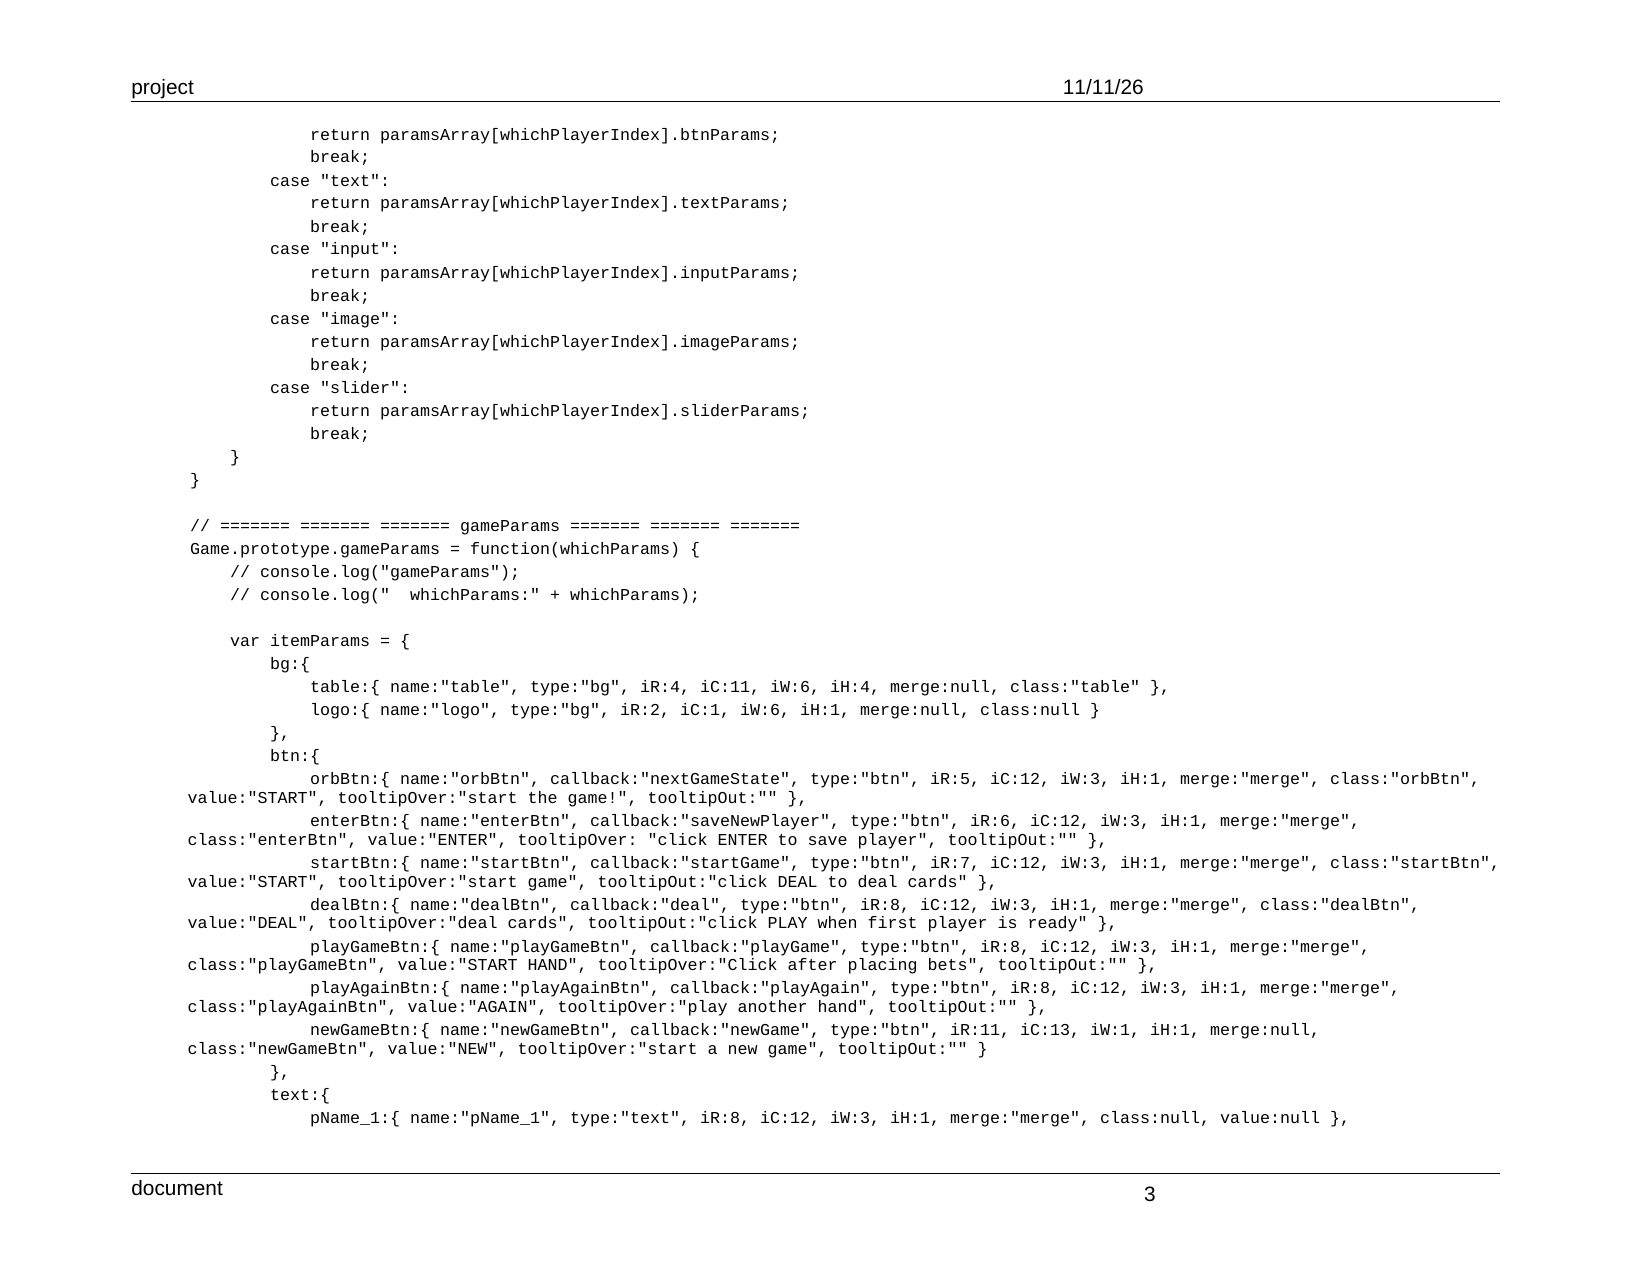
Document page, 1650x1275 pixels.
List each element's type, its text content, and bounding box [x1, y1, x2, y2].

text enterBtn:{ name:"enterBtn", callback:"saveNewPlayer", type:"btn", iR:6, iC:12, iW:3, iH:1, merge:"merge", class:"enterBtn", value:"ENTER", tooltipOver: "click ENTER to save player", tooltipOut:"" }, [150, 812, 1500, 850]
text break; [150, 425, 1500, 444]
text startBtn:{ name:"startBtn", callback:"startGame", type:"btn", iR:7, iC:12, iW:3, iH:1, merge:"merge", class:"startBtn", value:"START", tooltipOver:"start game", tooltipOut:"click DEAL to deal cards" }, [150, 854, 1500, 892]
text return paramsArray[whichPlayerIndex].imageParams; [150, 333, 1500, 352]
text pName_1:{ name:"pName_1", type:"text", iR:8, iC:12, iW:3, iH:1, merge:"merge", class:null, value:null }, [150, 1110, 1500, 1129]
text text:{ [150, 1087, 1500, 1106]
text break; [150, 218, 1500, 237]
text return paramsArray[whichPlayerIndex].btnParams; [150, 126, 1500, 145]
text break; [150, 287, 1500, 306]
text playGameBtn:{ name:"playGameBtn", callback:"playGame", type:"btn", iR:8, iC:12, iW:3, iH:1, merge:"merge", class:"playGameBtn", value:"START HAND", tooltipOver:"Click after placing bets", tooltipOut:"" }, [150, 938, 1500, 976]
text logo:{ name:"logo", type:"bg", iR:2, iC:1, iW:6, iH:1, merge:null, class:null } [150, 702, 1500, 720]
text newGameBtn:{ name:"newGameBtn", callback:"newGame", type:"btn", iR:11, iC:13, iW:1, iH:1, merge:null, class:"newGameBtn", value:"NEW", tooltipOver:"start a new game", tooltipOut:"" } [150, 1022, 1500, 1059]
text table:{ name:"table", type:"bg", iR:4, iC:11, iW:6, iH:4, merge:null, class:"table" }, [150, 678, 1500, 697]
text playAgainBtn:{ name:"playAgainBtn", callback:"playAgain", type:"btn", iR:8, iC:12, iW:3, iH:1, merge:"merge", class:"playAgainBtn", value:"AGAIN", tooltipOver:"play another hand", tooltipOut:"" }, [150, 980, 1500, 1018]
text orbBtn:{ name:"orbBtn", callback:"nextGameState", type:"btn", iR:5, iC:12, iW:3, iH:1, merge:"merge", class:"orbBtn", value:"START", tooltipOver:"start the game!", tooltipOut:"" }, [150, 771, 1500, 808]
text Game.prototype.gameParams = function(whichParams) { [150, 540, 1500, 559]
text } [150, 448, 1500, 467]
text case "image": [150, 310, 1500, 329]
text case "text": [150, 172, 1500, 191]
text var itemParams = { [150, 632, 1500, 651]
text case "input": [150, 241, 1500, 260]
text }, [150, 724, 1500, 743]
text }, [150, 1064, 1500, 1083]
text // console.log(" whichParams:" + whichParams); [150, 586, 1500, 605]
text break; [150, 356, 1500, 375]
text break; [150, 149, 1500, 168]
text bg:{ [150, 656, 1500, 674]
text case "slider": [150, 379, 1500, 398]
text // console.log("gameParams"); [150, 563, 1500, 582]
text // ======= ======= ======= gameParams ======= ======= ======= [150, 517, 1500, 536]
text } [150, 471, 1500, 490]
text return paramsArray[whichPlayerIndex].textParams; [150, 195, 1500, 214]
text dealBtn:{ name:"dealBtn", callback:"deal", type:"btn", iR:8, iC:12, iW:3, iH:1, merge:"merge", class:"dealBtn", value:"DEAL", tooltipOver:"deal cards", tooltipOut:"click PLAY when first player is ready" }, [150, 896, 1500, 934]
text btn:{ [150, 748, 1500, 766]
text return paramsArray[whichPlayerIndex].inputParams; [150, 264, 1500, 283]
text return paramsArray[whichPlayerIndex].sliderParams; [150, 402, 1500, 421]
